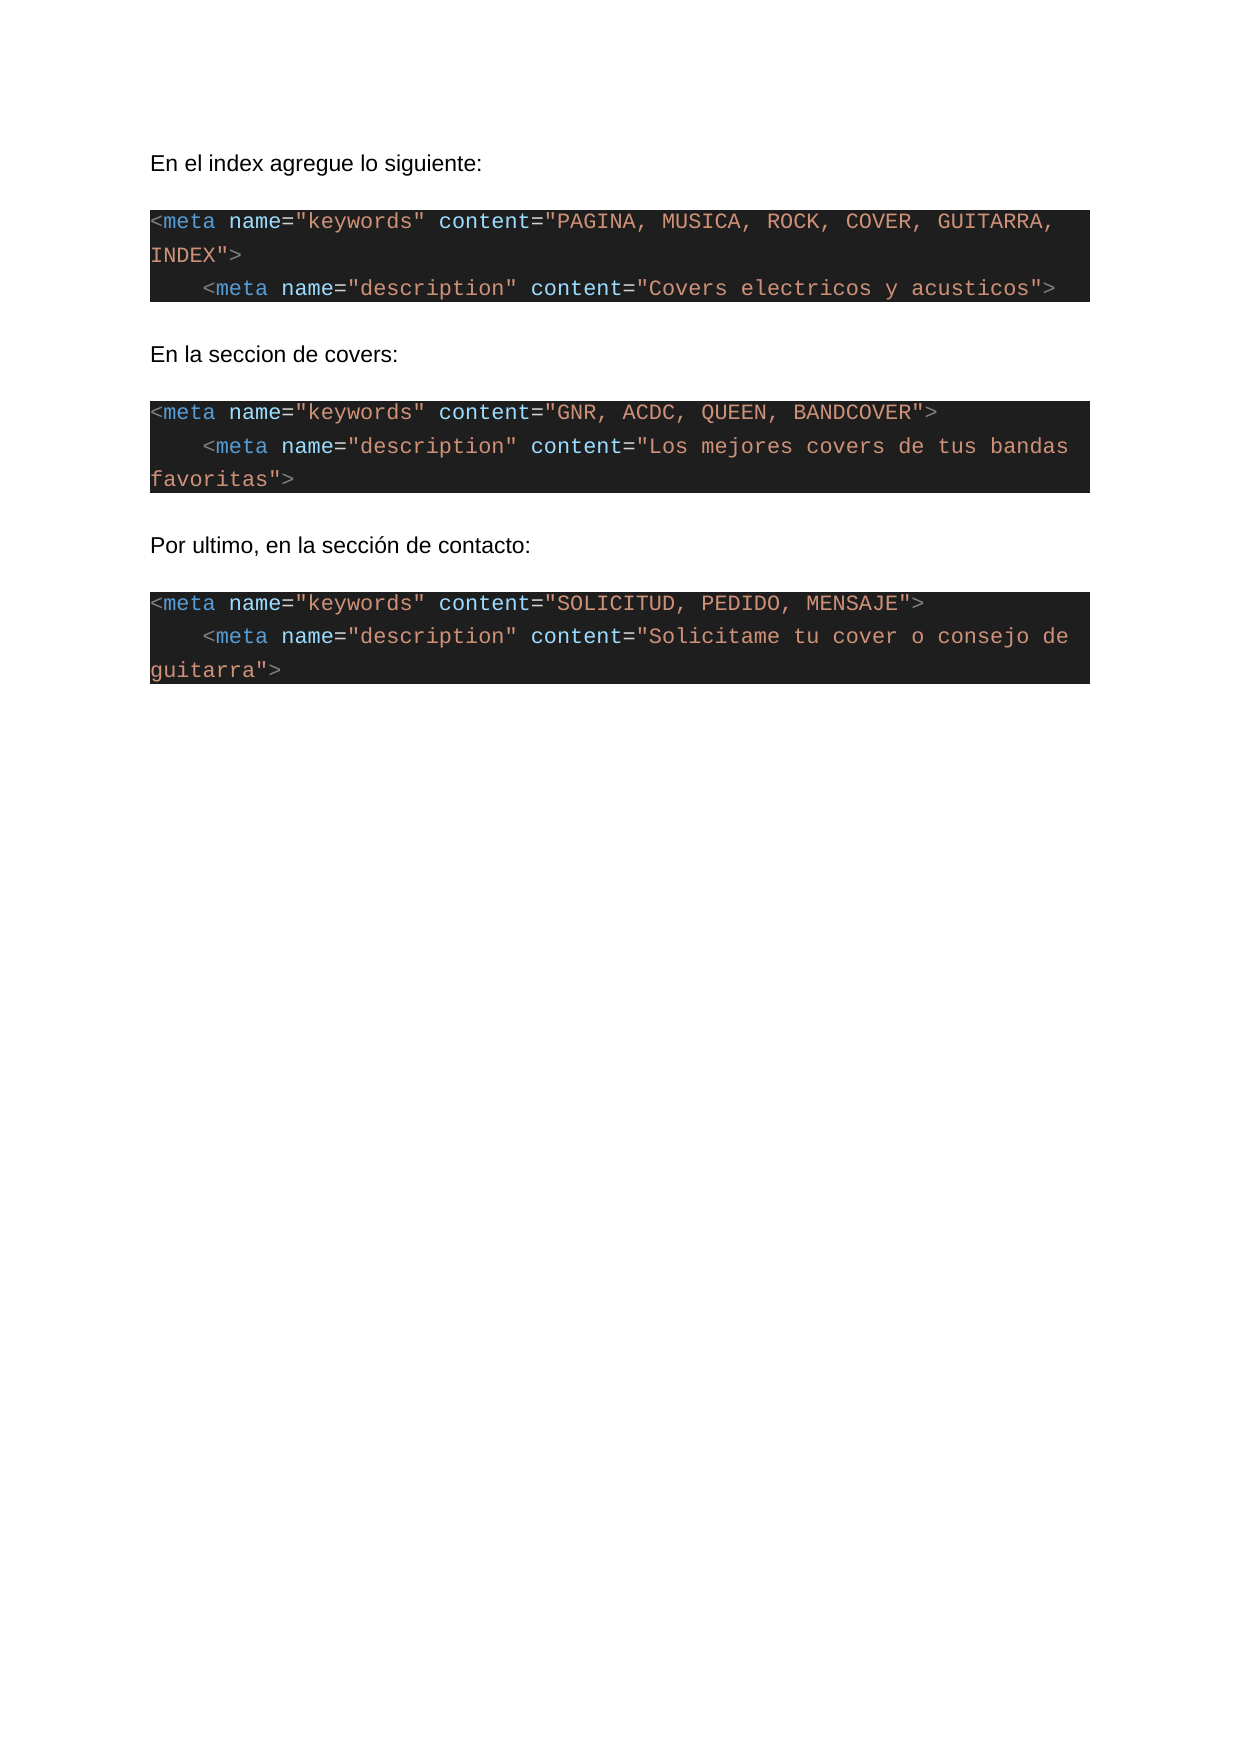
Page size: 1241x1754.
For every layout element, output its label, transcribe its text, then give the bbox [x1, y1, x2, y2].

text <meta name="description" content="Los mejores covers de tus bandas favoritas"> [150, 435, 1090, 493]
text <meta name="keywords" content="PAGINA, MUSICA, ROCK, COVER, GUITARRA, INDEX"> [150, 210, 1090, 269]
text <meta name="keywords" content="SOLICITUD, PEDIDO, MENSAJE"> [150, 592, 1090, 617]
text <meta name="keywords" content="GNR, ACDC, QUEEN, BANDCOVER"> [150, 401, 1090, 426]
text <meta name="description" content="Solicitame tu cover o consejo de guitarra"> [150, 626, 1090, 684]
text Por ultimo, en la sección de contacto: [150, 532, 1090, 558]
text <meta name="description" content="Covers electricos y acusticos"> [150, 277, 1090, 302]
text En la seccion de covers: [150, 341, 1090, 367]
text En el index agregue lo siguiente: [150, 150, 1090, 176]
